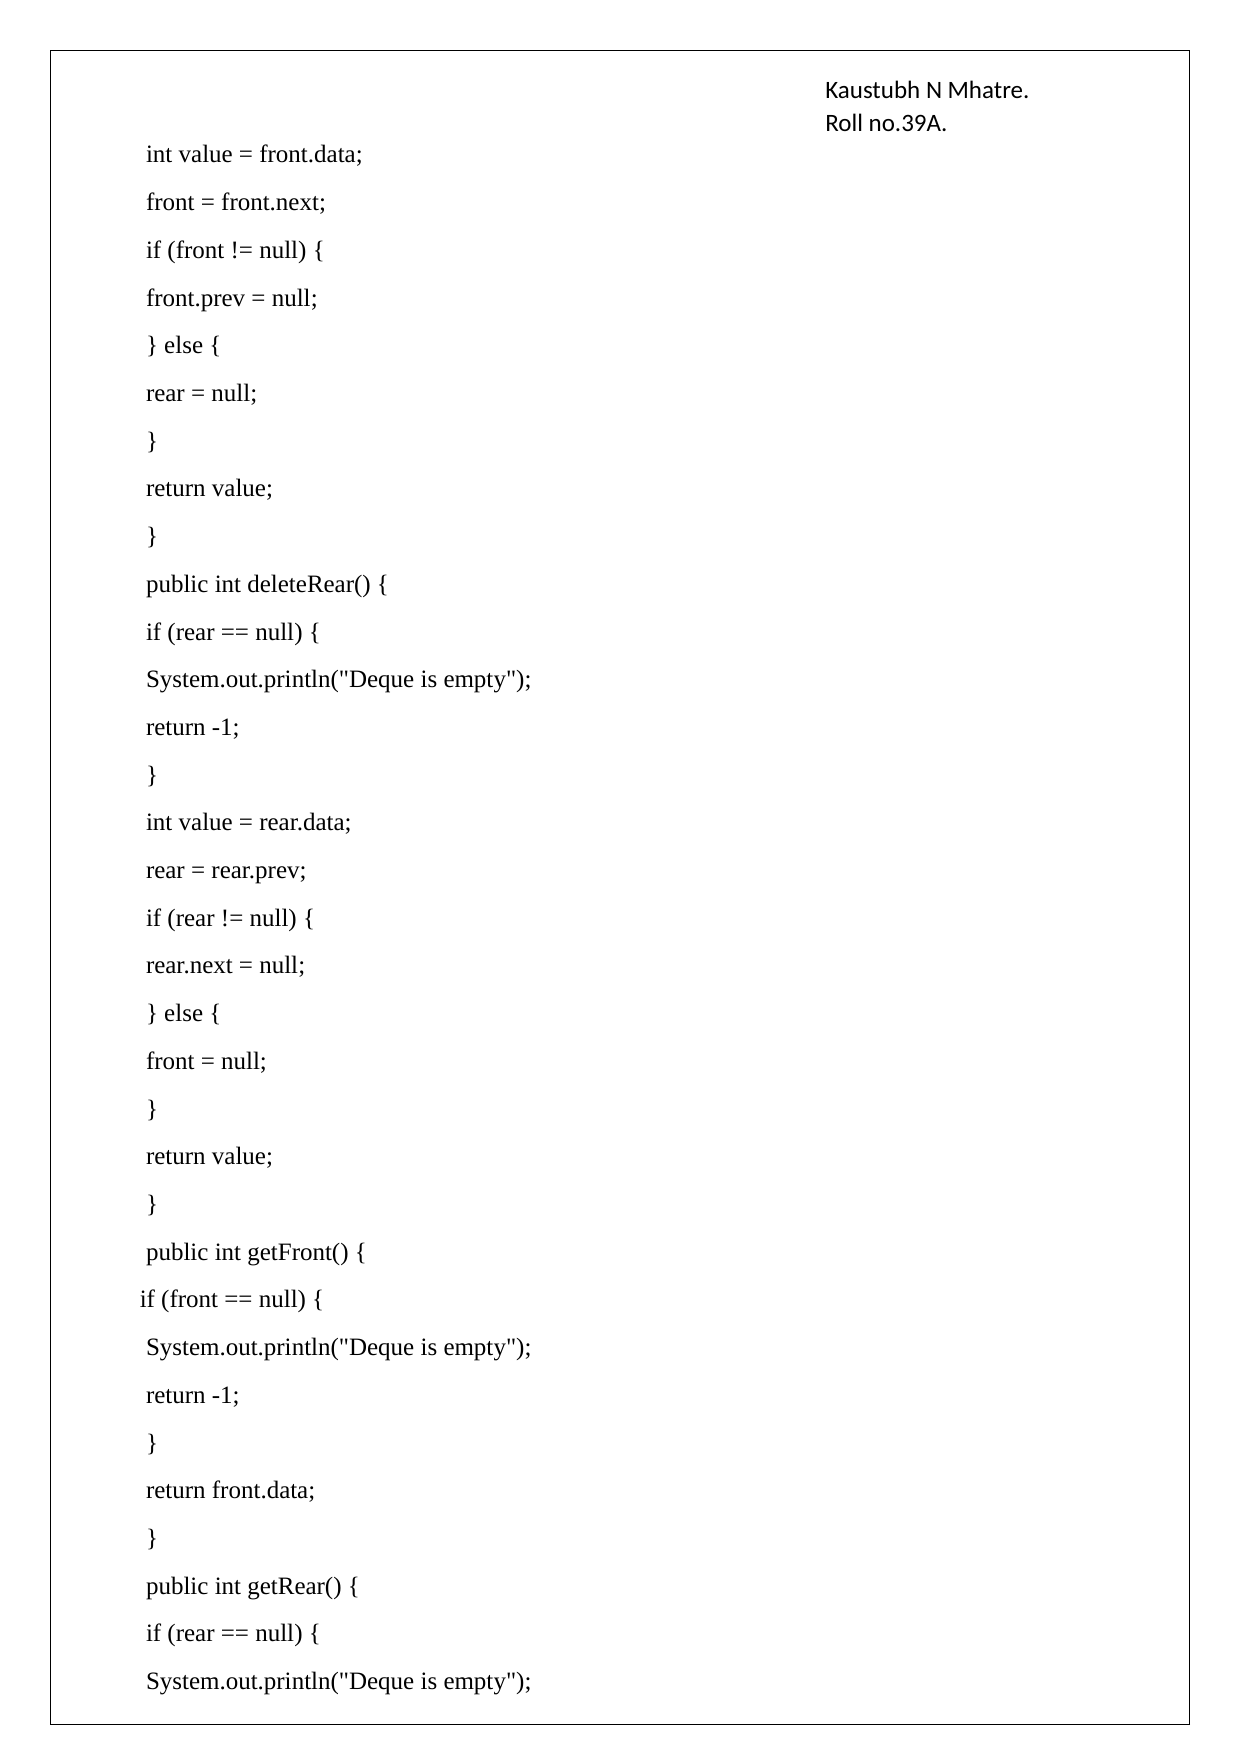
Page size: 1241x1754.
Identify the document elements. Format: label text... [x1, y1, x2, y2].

text public int deleteRear() { [139, 569, 1065, 598]
text } [139, 1094, 1065, 1122]
text rear = rear.prev; [139, 855, 1065, 884]
text System.out.println("Deque is empty"); [139, 1666, 1065, 1695]
text front = null; [139, 1046, 1065, 1075]
text int value = front.data; [139, 139, 1065, 168]
text System.out.println("Deque is empty"); [139, 1332, 1065, 1361]
text front.prev = null; [139, 283, 1065, 311]
text } [139, 760, 1065, 788]
text return value; [139, 473, 1065, 502]
text front = front.next; [139, 187, 1065, 216]
text return -1; [139, 1380, 1065, 1409]
text } [139, 521, 1065, 550]
text public int getFront() { [139, 1237, 1065, 1266]
text if (rear != null) { [139, 903, 1065, 932]
text } [139, 1523, 1065, 1552]
text rear.next = null; [139, 951, 1065, 979]
text public int getRear() { [139, 1571, 1065, 1599]
text return front.data; [139, 1475, 1065, 1504]
text return -1; [139, 712, 1065, 741]
text if (rear == null) { [139, 617, 1065, 645]
text if (front == null) { [139, 1284, 1065, 1313]
text } [139, 1189, 1065, 1218]
text } else { [139, 330, 1065, 359]
text } [139, 426, 1065, 454]
text int value = rear.data; [139, 807, 1065, 836]
text if (rear == null) { [139, 1618, 1065, 1647]
text System.out.println("Deque is empty"); [139, 664, 1065, 693]
text } else { [139, 998, 1065, 1027]
text rear = null; [139, 378, 1065, 407]
text } [139, 1428, 1065, 1456]
text if (front != null) { [139, 235, 1065, 264]
text return value; [139, 1141, 1065, 1170]
